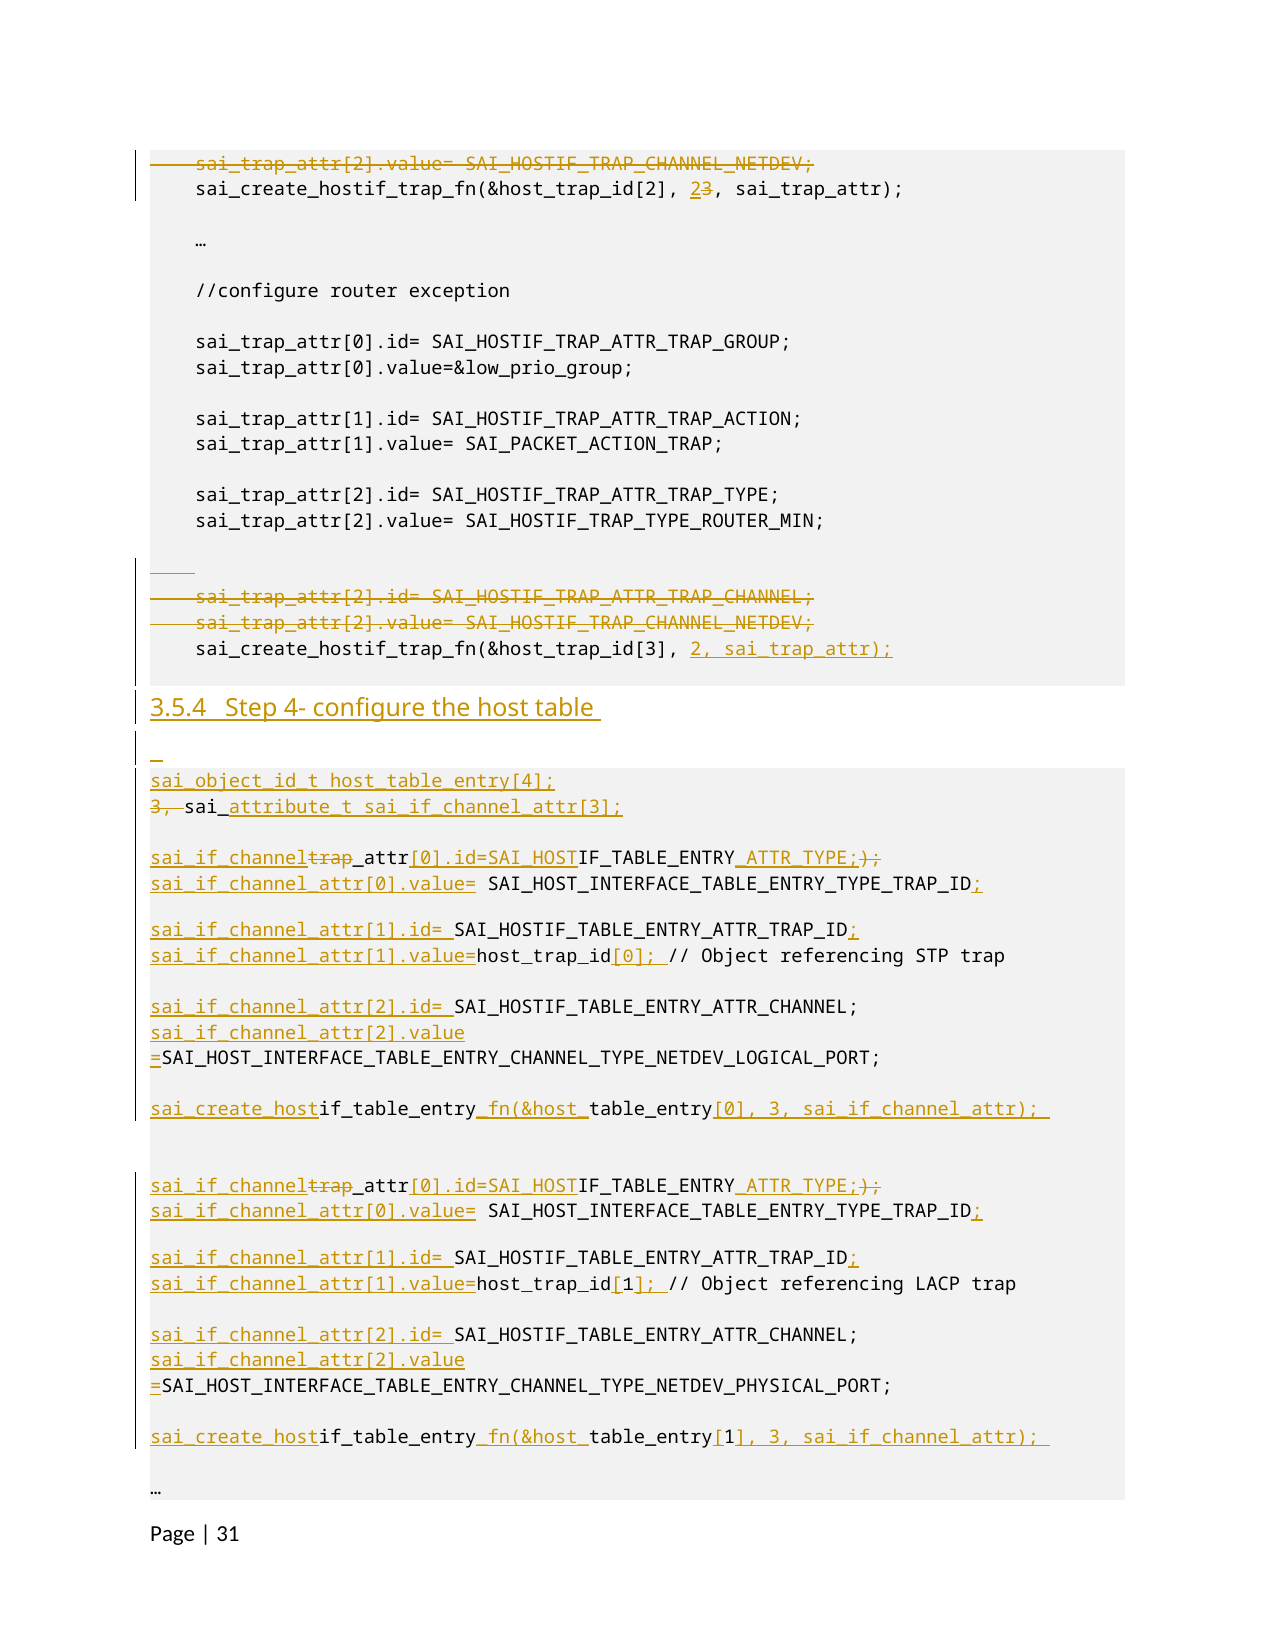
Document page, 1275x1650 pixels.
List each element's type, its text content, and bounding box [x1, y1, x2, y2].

text sai_trap_attr[1].value= SAI_PACKET_ACTION_TRAP; [150, 431, 1125, 456]
text SAI_HOSTIF_TABLE_ENTRY_ATTR_CHANNEL; [150, 1321, 1125, 1347]
text if_table_entrytable_entry1 [150, 1423, 1125, 1449]
text sai_trap_attr[2].id= SAI_HOSTIF_TRAP_ATTR_TRAP_TYPE; [150, 482, 1125, 507]
text SAI_HOST_INTERFACE_TABLE_ENTRY_TYPE_TRAP_ID [150, 1198, 1125, 1223]
text SAI_HOST_INTERFACE_TABLE_ENTRY_CHANNEL_TYPE_NETDEV_LOGICAL_PORT; [150, 1019, 1125, 1070]
text _attrIF_TABLE_ENTRY [150, 1172, 1125, 1198]
text sai_trap_attr[0].value=&low_prio_group; [150, 354, 1125, 380]
text SAI_HOST_INTERFACE_TABLE_ENTRY_CHANNEL_TYPE_NETDEV_PHYSICAL_PORT; [150, 1347, 1125, 1398]
text if_table_entrytable_entry [150, 1096, 1125, 1121]
text sai_trap_attr[2].value= SAI_HOSTIF_TRAP_TYPE_ROUTER_MIN; [150, 507, 1125, 533]
text sai_trap_attr[0].id= SAI_HOSTIF_TRAP_ATTR_TRAP_GROUP; [150, 329, 1125, 354]
text SAI_HOSTIF_TABLE_ENTRY_ATTR_TRAP_ID [150, 917, 1125, 942]
text _attrIF_TABLE_ENTRY [150, 844, 1125, 870]
text sai_ [150, 793, 1125, 819]
text SAI_HOSTIF_TABLE_ENTRY_ATTR_CHANNEL; [150, 993, 1125, 1019]
text host_trap_id1// Object referencing LACP trap [150, 1270, 1125, 1296]
text sai_create_hostif_trap_fn(&host_trap_id[3], [150, 635, 1125, 660]
text sai_create_hostif_trap_fn(&host_trap_id[2], , sai_trap_attr); [150, 176, 1125, 201]
text sai_trap_attr[1].id= SAI_HOSTIF_TRAP_ATTR_TRAP_ACTION; [150, 405, 1125, 431]
text … [150, 1474, 1125, 1500]
text … [150, 227, 1125, 252]
text SAI_HOSTIF_TABLE_ENTRY_ATTR_TRAP_ID [150, 1244, 1125, 1270]
text host_trap_id// Object referencing STP trap [150, 942, 1125, 968]
text SAI_HOST_INTERFACE_TABLE_ENTRY_TYPE_TRAP_ID [150, 870, 1125, 895]
text //configure router exception [150, 278, 1125, 303]
